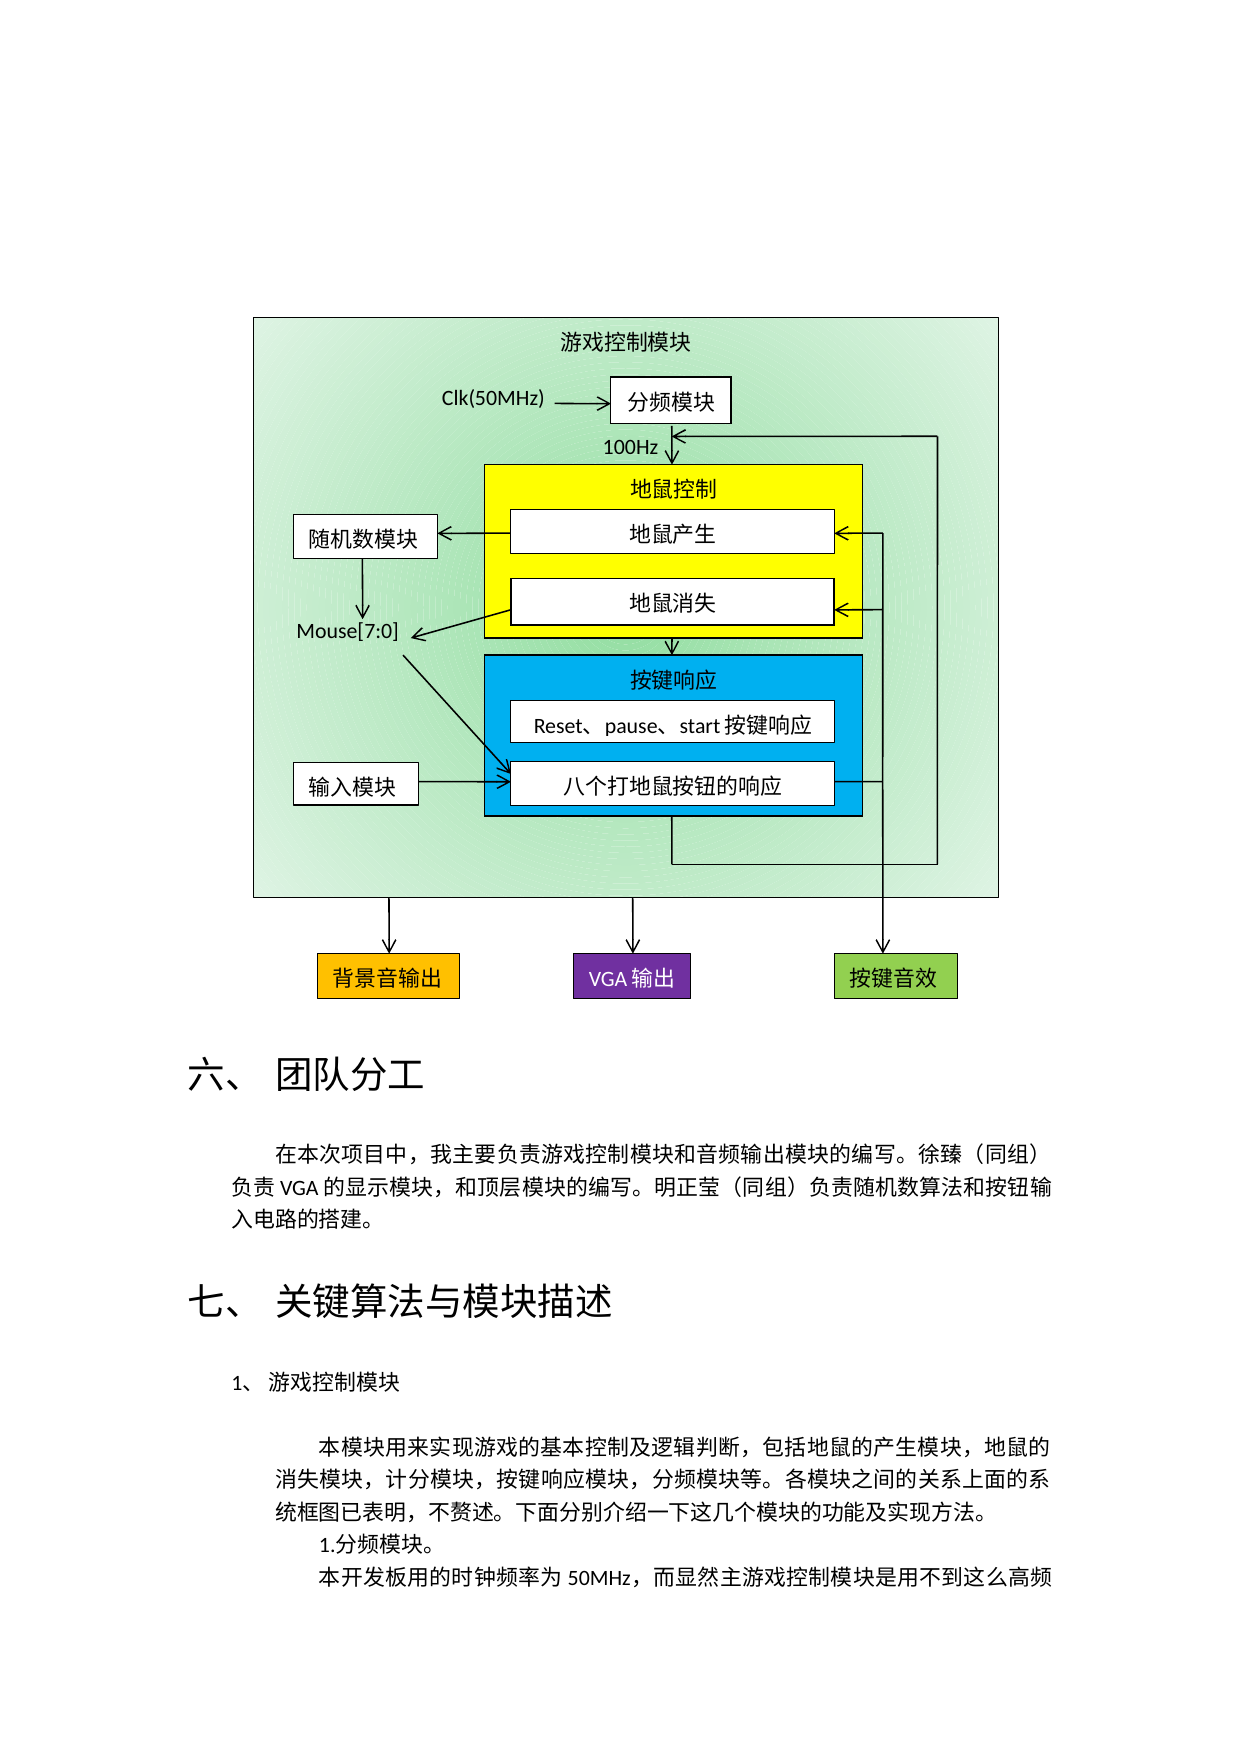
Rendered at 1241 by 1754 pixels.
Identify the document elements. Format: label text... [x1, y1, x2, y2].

list 团队分工 [187, 1039, 1053, 1104]
text 1.分频模块。 [275, 1527, 1053, 1559]
list 本模块用来实现游戏的基本控制及逻辑判断，包括地鼠的产生模块，地鼠的消失模块，计分模块，按键响应模块，分频模块等。各模块之间的关系上面的系统框图已表明，不赘述。下面分别介绍一下这几个模块的功能及实现方法。 [275, 1429, 1053, 1527]
list 在本次项目中，我主要负责游戏控制模块和音频输出模块的编写。徐臻（同组）负责VGA的显示模块，和顶层模块的编写。明正莹（同组）负责随机数算法和按钮输入电路的搭建。 [231, 1137, 1053, 1234]
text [275, 1559, 1053, 1592]
list 关键算法与模块描述 [187, 1267, 1053, 1332]
list 游戏控制模块 [231, 1364, 1053, 1397]
